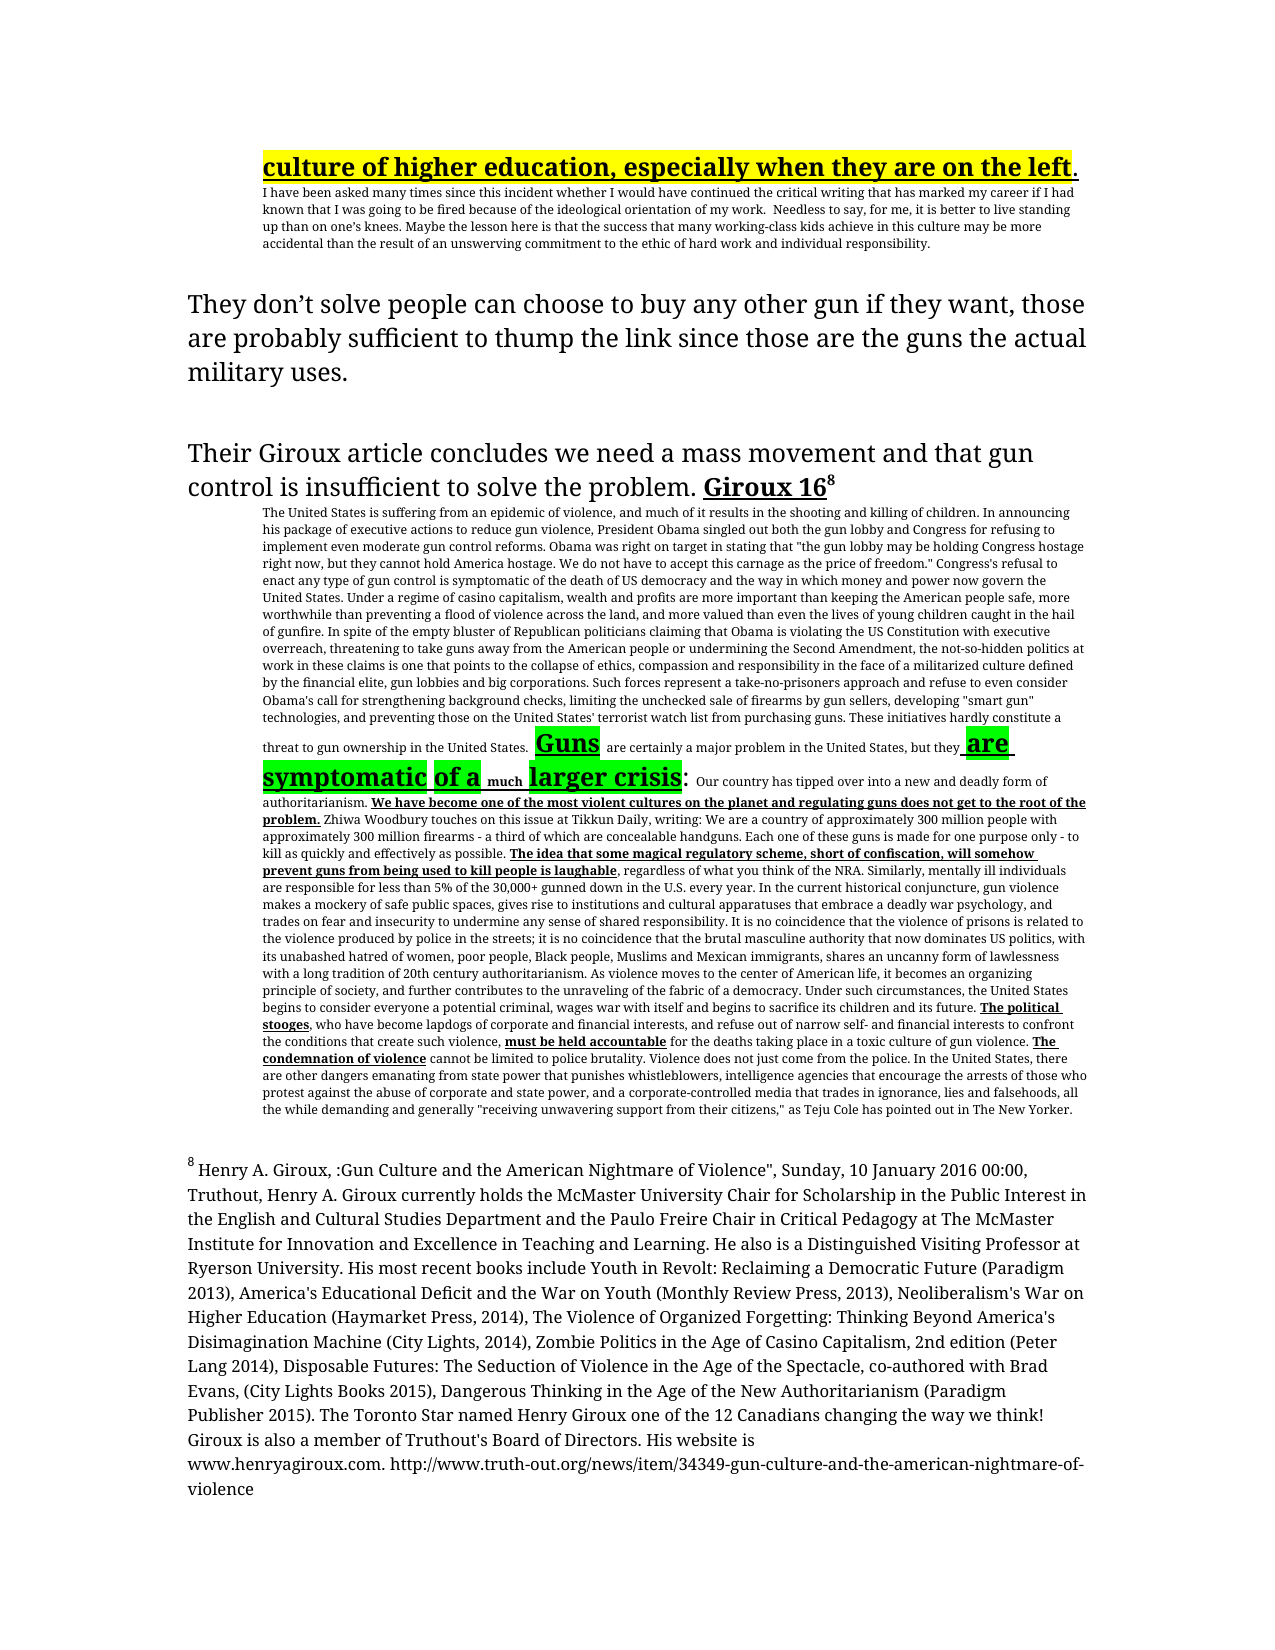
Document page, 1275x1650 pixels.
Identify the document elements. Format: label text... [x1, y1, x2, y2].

text The United States is suffering from an epidemic of violence, and much of it results in the shooting and killing of children. In announcing his package of executive actions to reduce gun violence, President Obama singled out both the gun lobby and Congress for refusing to implement even moderate gun control reforms. Obama was right on target in stating that "the gun lobby may be holding Congress hostage right now, but they cannot hold America hostage. We do not have to accept this carnage as the price of freedom." Congress's refusal to enact any type of gun control is symptomatic of the death of US democracy and the way in which money and power now govern the United States. Under a regime of casino capitalism, wealth and profits are more important than keeping the American people safe, more worthwhile than preventing a flood of violence across the land, and more valued than even the lives of young children caught in the hail of gunfire. In spite of the empty bluster of Republican politicians claiming that Obama is violating the US Constitution with executive overreach, threatening to take guns away from the American people or undermining the Second Amendment, the not-so-hidden politics at work in these claims is one that points to the collapse of ethics, compassion and responsibility in the face of a militarized culture defined by the financial elite, gun lobbies and big corporations. Such forces represent a take-no-prisoners approach and refuse to even consider Obama's call for strengthening background checks, limiting the unchecked sale of firearms by gun sellers, developing "smart gun" technologies, and preventing those on the United States' terrorist watch list from purchasing guns. These initiatives hardly constitute a threat to gun ownership in the United States. Guns are certainly a major problem in the United States, but they are symptomatic of a much larger crisis: Our country has tipped over into a new and deadly form of authoritarianism. We have become one of the most violent cultures on the planet and regulating guns does not get to the root of the problem. Zhiwa Woodbury touches on this issue at Tikkun Daily, writing: We are a country of approximately 300 million people with approximately 300 million firearms - a third of which are concealable handguns. Each one of these guns is made for one purpose only - to kill as quickly and effectively as possible. The idea that some magical regulatory scheme, short of confiscation, will somehow prevent guns from being used to kill people is laughable, regardless of what you think of the NRA. Similarly, mentally ill individuals are responsible for less than 5% of the 30,000+ gunned down in the U.S. every year. In the current historical conjuncture, gun violence makes a mockery of safe public spaces, gives rise to institutions and cultural apparatuses that embrace a deadly war psychology, and trades on fear and insecurity to undermine any sense of shared responsibility. It is no coincidence that the violence of prisons is related to the violence produced by police in the streets; it is no coincidence that the brutal masculine authority that now dominates US politics, with its unabashed hatred of women, poor people, Black people, Muslims and Mexican immigrants, shares an uncanny form of lawlessness with a long tradition of 20th century authoritarianism. As violence moves to the center of American life, it becomes an organizing principle of society, and further contributes to the unraveling of the fabric of a democracy. Under such circumstances, the United States begins to consider everyone a potential criminal, wages war with itself and begins to sacrifice its children and its future. The political stooges, who have become lapdogs of corporate and financial interests, and refuse out of narrow self- and financial interests to confront the conditions that create such violence, must be held accountable for the deaths taking place in a toxic culture of gun violence. The condemnation of violence cannot be limited to police brutality. Violence does not just come from the police. In the United States, there are other dangers emanating from state power that punishes whistleblowers, intelligence agencies that encourage the arrests of those who protest against the abuse of corporate and state power, and a corporate-controlled media that trades in ignorance, lies and falsehoods, all the while demanding and generally "receiving unwavering support from their citizens," as Teju Cole has pointed out in The New Yorker. Yet, the only reforms we hear about are for safer gun policies, mandatory body-worn cameras for the police and more background checks. These may be well-intentioned reforms, but they do not get to the root of the problem, which is a social and economic system that trades in death in order to accumulate profits. What we don't hear about are the people who trade their conscience for supporting the gun lobby, particularly the NRA. These are the politicians in Congress who create the conditions for mass shootings and gun violence because they have been bought and sold by the apostles of the death industry. These are the same politicians who support the militarization of everyday life, who trade in torture, who bow down slavishly to the arms industries and who wallow in the handouts provided by the military-industrial-academic complex. These utterly corrupted politicians are killers in suits whose test of courage and toughness was captured in one of the recent Republican presidential debates, when candidate Ben Carson was asked by Hugh Hewitt, a reactionary right-wing talk show host, if he would be willing to kill thousands of children in the name of exercising tough leadership. As if killing innocent children is a legitimate test for leadership. This is what the warmongering politics of hysterical fear with its unbridled focus on terrorism has come to - a future that will be defined by moral and political zombies who represent the real face of terrorism, domestic and otherwise. Clearly, the cause of violence in the United States will not stop by merely holding the politicians responsible. What is needed is a mass political movement willing to challenge and replace a broken system that gives corrupt and warmongering politicians excessive political and economic power. Democracy and justice are on life support and the challenge is to bring them back to life not by reforming the system but by replacing it. This will only take place with the development of a politics in which the obligation to justice is matched by an endless responsibility to collective struggle. [262, 504, 1087, 1118]
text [262, 150, 1087, 252]
subtitle Their Giroux article concludes we need a mass movement and that gun control is insufficient to solve the problem. Giroux 16 [187, 436, 1087, 504]
subtitle They don’t solve people can choose to buy any other gun if they want, those are probably sufficient to thump the link since those are the guns the actual military uses. [187, 286, 1087, 389]
